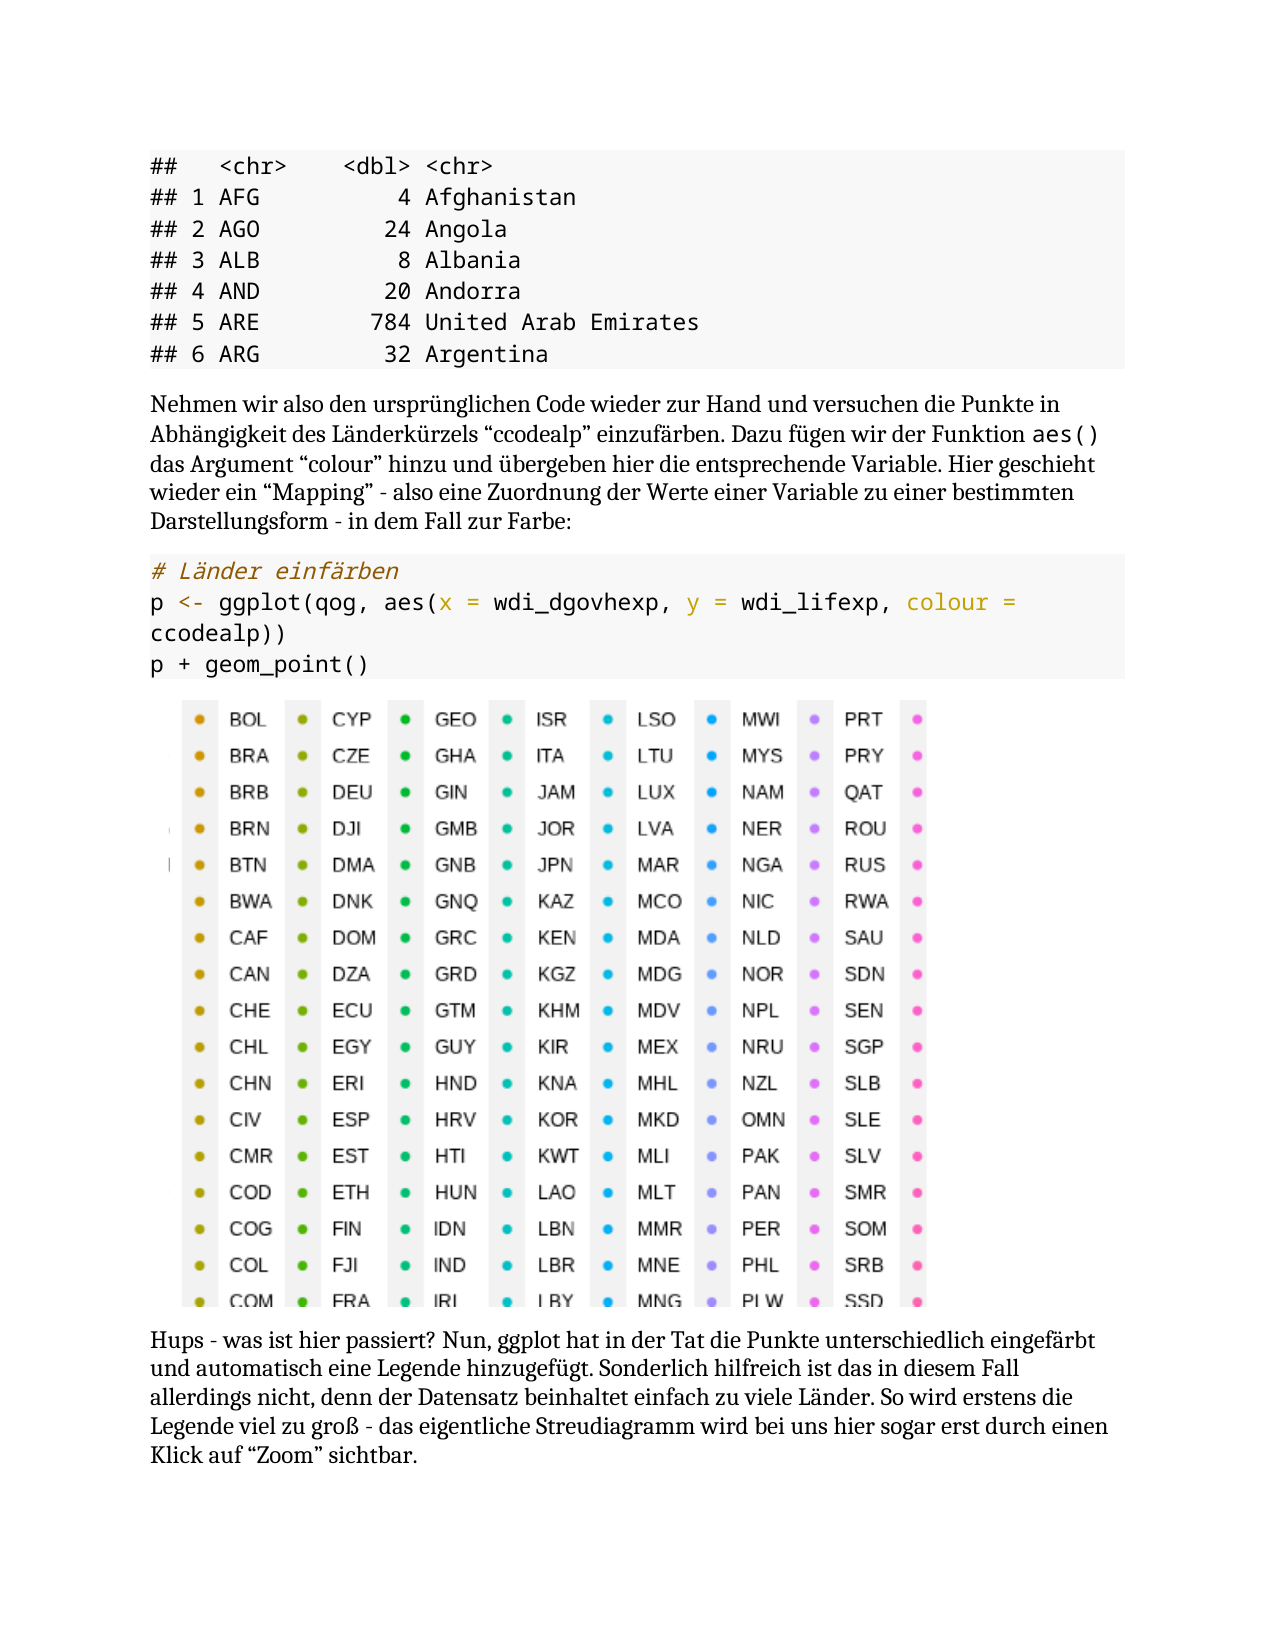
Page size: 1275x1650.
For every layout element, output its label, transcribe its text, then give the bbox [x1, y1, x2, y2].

text Hups - was ist hier passiert? Nun, ggplot hat in der Tat die Punkte unterschiedlich eingefärbt und automatisch eine Legende hinzugefügt. Sonderlich hilfreich ist das in diesem Fall allerdings nicht, denn der Datensatz beinhaltet einfach zu viele Länder. So wird erstens die Legende viel zu groß - das eigentliche Streudiagramm wird bei uns hier sogar erst durch einen Klick auf “Zoom” sichtbar. [150, 1326, 1125, 1469]
text # Länder einfärben p <- ggplot(qog, aes(x = wdi_dgovhexp, y = wdi_lifexp, colour = ccodealp)) p + geom_point() [150, 554, 1125, 679]
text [150, 150, 1125, 369]
picture [168, 700, 927, 1307]
text Nehmen wir also den ursprünglichen Code wieder zur Hand und versuchen die Punkte in Abhängigkeit des Länderkürzels “ccodealp” einzufärben. Dazu fügen wir der Funktion aes() das Argument “colour” hinzu und übergeben hier die entsprechende Variable. Hier geschieht wieder ein “Mapping” - also eine Zuordnung der Werte einer Variable zu einer bestimmten Darstellungsform - in dem Fall zur Farbe: [150, 389, 1125, 536]
